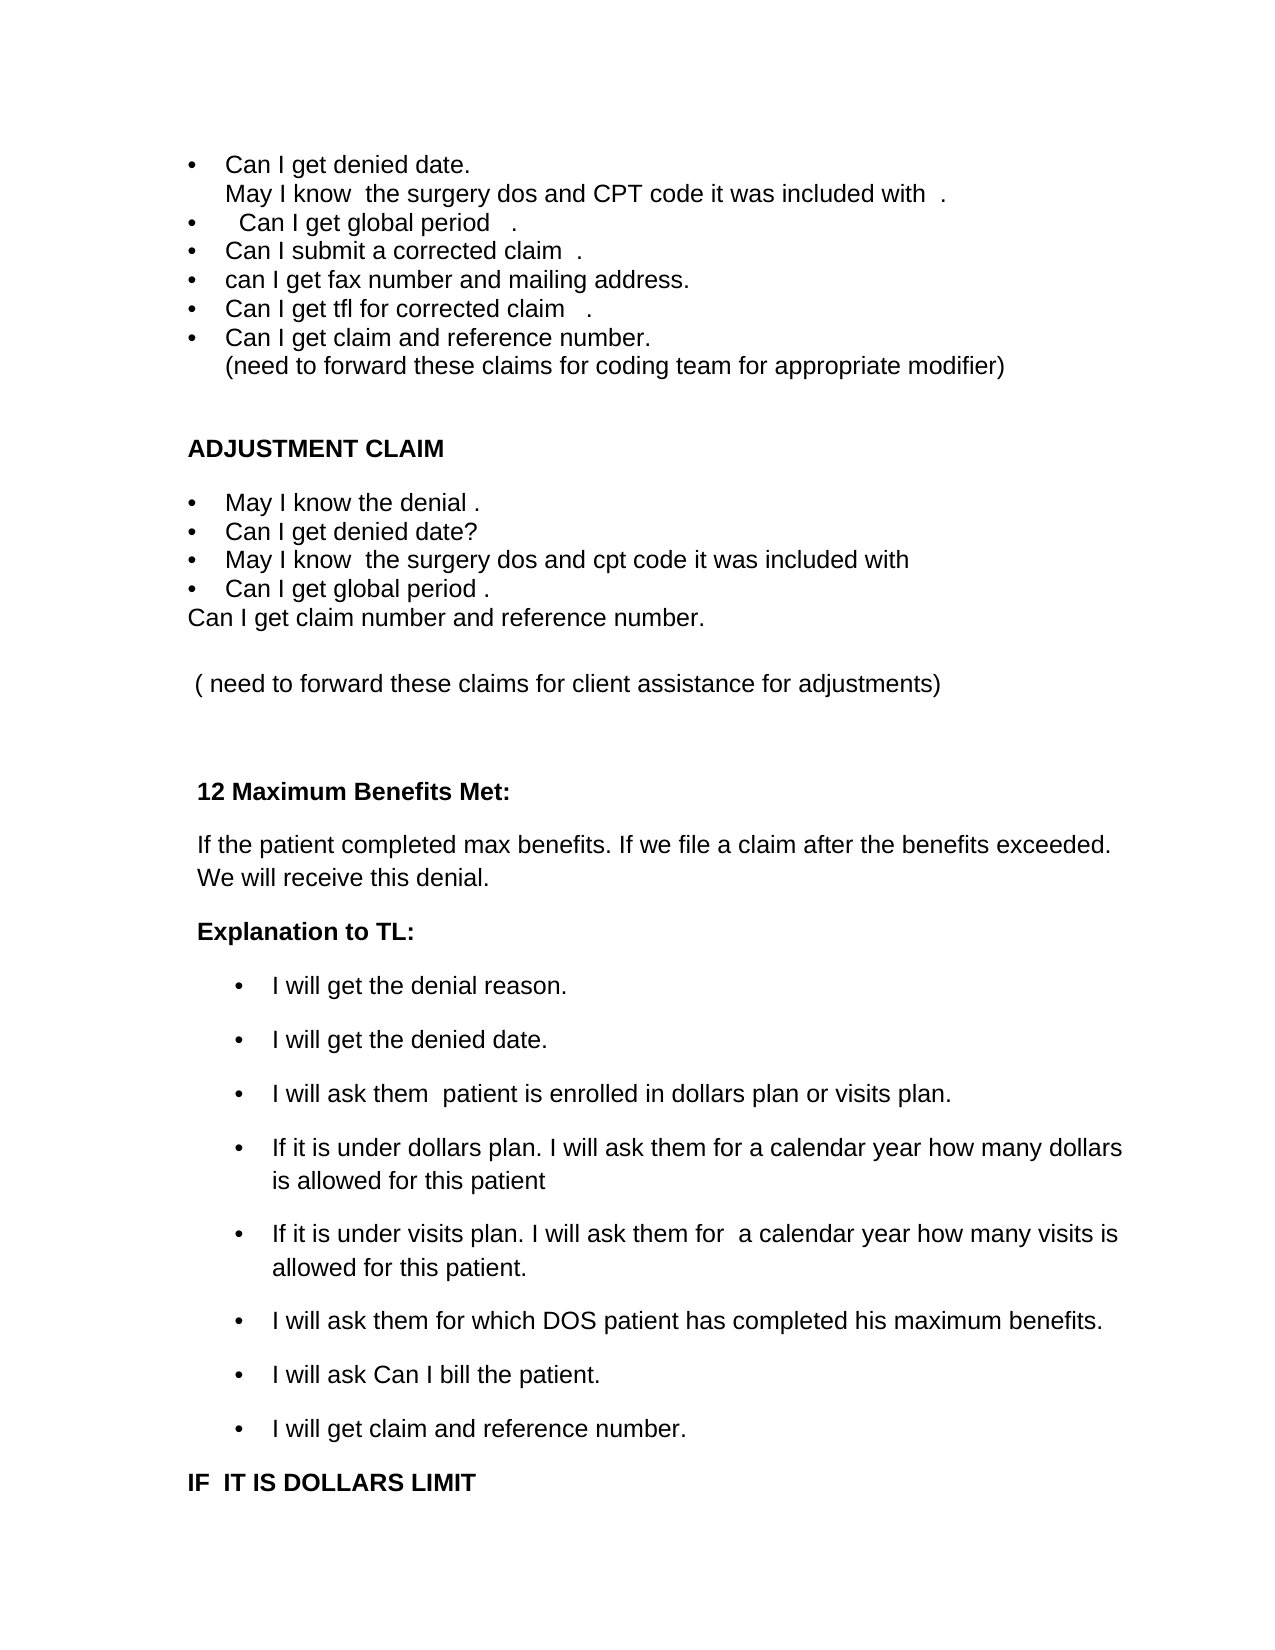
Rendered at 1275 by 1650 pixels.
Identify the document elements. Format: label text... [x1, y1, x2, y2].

list Can I get claim and reference number. (need to forward these claims for coding team for appropriate modifier) [187, 322, 1125, 380]
list May I know the surgery dos and cpt code it was included with [187, 545, 1125, 574]
list If it is under visits plan. I will ask them for a calendar year how many visits is allowed for this patient. [234, 1219, 1125, 1281]
text Explanation to TL: [197, 917, 1125, 946]
list Can I get global period . [187, 574, 1125, 603]
list If it is under dollars plan. I will ask them for a calendar year how many dollars is allowed for this patient [234, 1133, 1125, 1194]
list I will ask Can I bill the patient. [234, 1360, 1125, 1389]
text IF IT IS DOLLARS LIMIT [187, 1468, 1125, 1497]
list May I know the denial . [187, 488, 1125, 516]
list Can I get denied date. May I know the surgery dos and CPT code it was included with . [187, 150, 1125, 207]
text If the patient completed max benefits. If we file a claim after the benefits exceeded. We will receive this denial. [197, 830, 1125, 892]
list I will get the denial reason. [234, 971, 1125, 1000]
list can I get fax number and mailing address. [187, 265, 1125, 294]
list I will get the denied date. [234, 1025, 1125, 1054]
list Can I submit a corrected claim . [187, 236, 1125, 265]
list I will ask them for which DOS patient has completed his maximum benefits. [234, 1306, 1125, 1335]
list I will get claim and reference number. [234, 1414, 1125, 1443]
list I will ask them patient is enrolled in dollars plan or visits plan. [234, 1079, 1125, 1107]
list Can I get global period . [187, 207, 1125, 236]
text ADJUSTMENT CLAIM [187, 434, 1125, 463]
text 12 Maximum Benefits Met: [197, 776, 1125, 805]
list Can I get denied date? [187, 516, 1125, 545]
list Can I get tfl for corrected claim . [187, 294, 1125, 322]
text Can I get claim number and reference number. ( need to forward these claims for client assistance for adjustments) [187, 603, 1125, 697]
